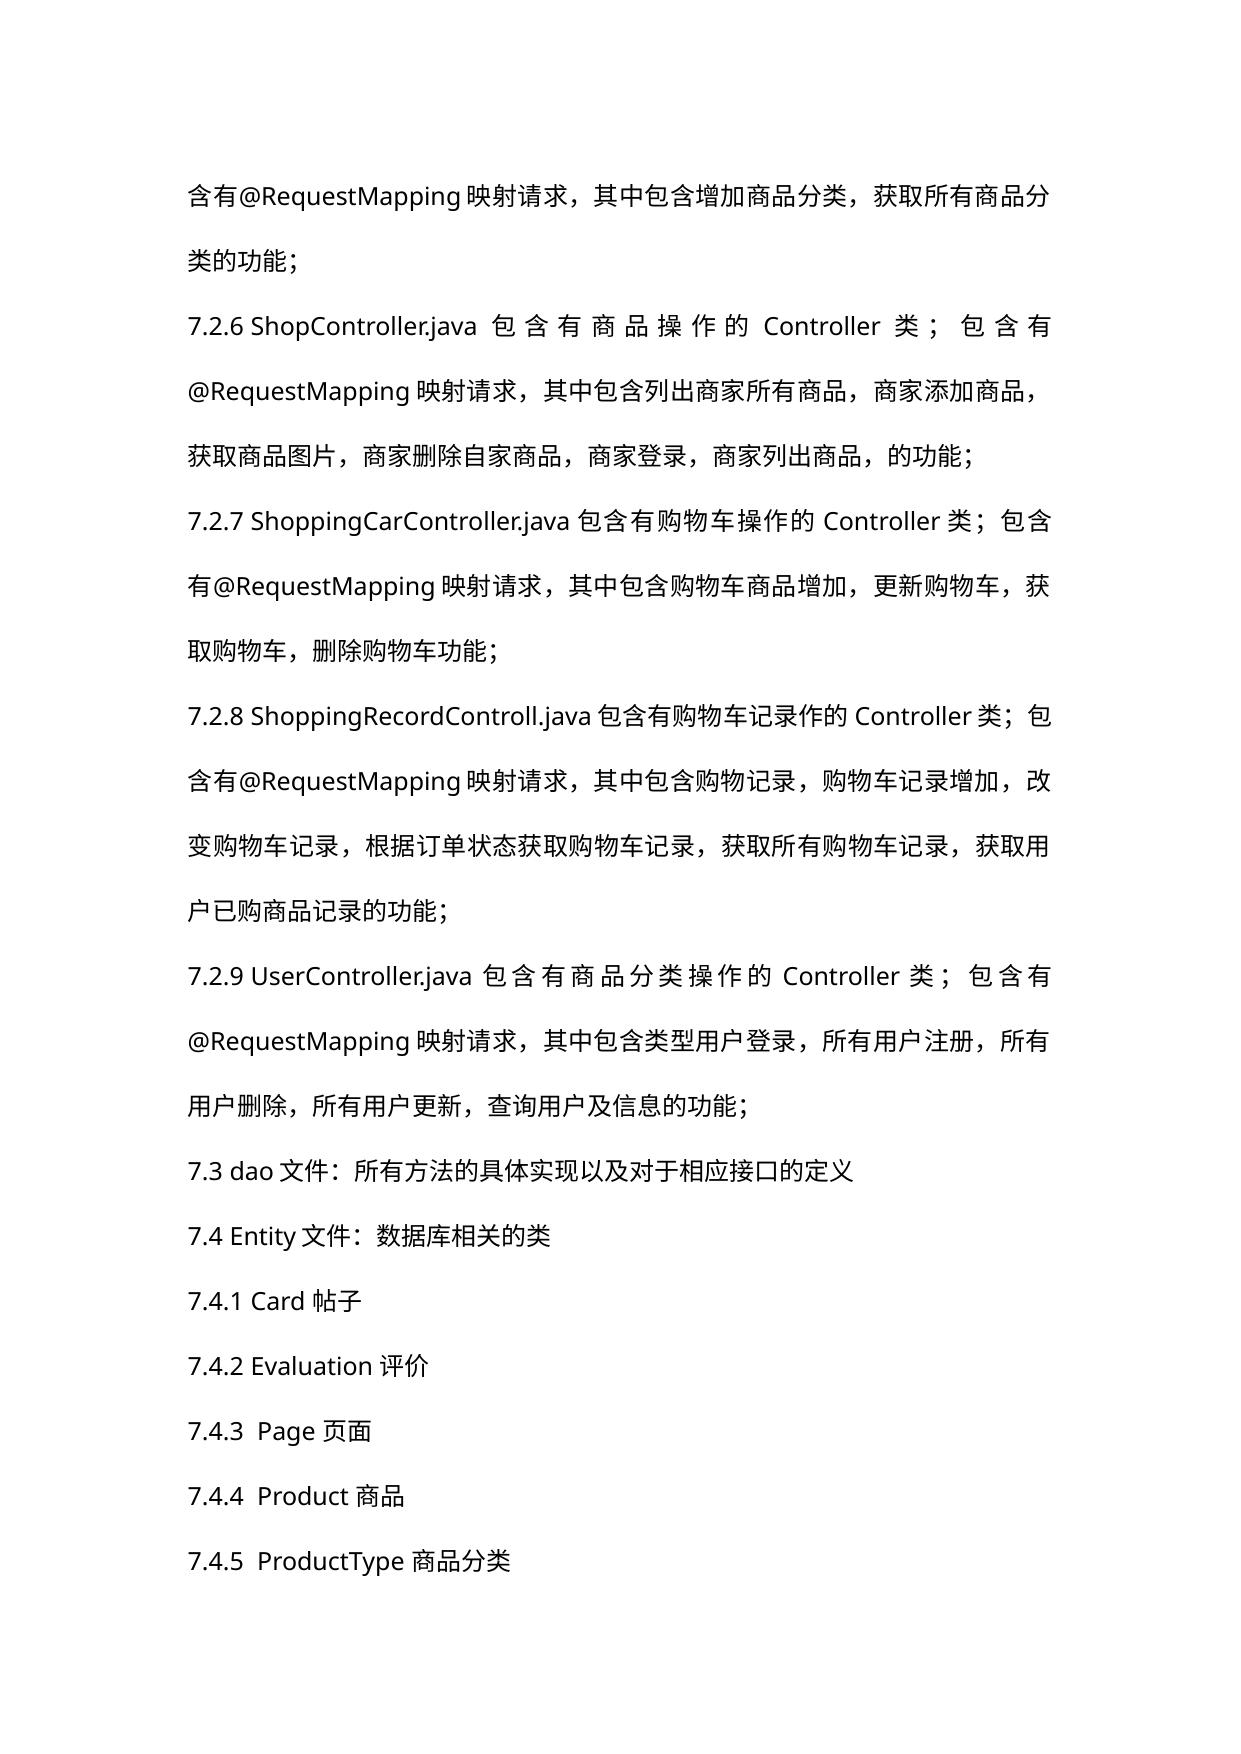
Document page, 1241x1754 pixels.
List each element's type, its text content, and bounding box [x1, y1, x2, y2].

list Entity文件：数据库相关的类 [187, 1267, 1053, 1332]
list Page 页面 [187, 1462, 1053, 1527]
list ShoppingCarController.java包含有购物车操作的Controller类；包含有@RequestMapping映射请求，其中包含购物车商品增加，更新购物车，获取购物车，删除购物车功能； [187, 552, 1053, 747]
list Evaluation 评价 [187, 1397, 1053, 1462]
list Card 帖子 [187, 1332, 1053, 1397]
list ProductTypeController.java：包含有商品分类操作的Controller类；包含有@RequestMapping映射请求，其中包含增加商品分类，获取所有商品分类的功能； [187, 162, 1053, 357]
list ShoppingRecordControll.java包含有购物车记录作的Controller类；包含有@RequestMapping映射请求，其中包含购物记录，购物车记录增加，改变购物车记录，根据订单状态获取购物车记录，获取所有购物车记录，获取用户已购商品记录的功能； [187, 747, 1053, 1007]
list UserController.java包含有商品分类操作的Controller类；包含有@RequestMapping映射请求，其中包含类型用户登录，所有用户注册，所有用户删除，所有用户更新，查询用户及信息的功能； [187, 1007, 1053, 1202]
list ShopController.java包含有商品操作的Controller类；包含有@RequestMapping映射请求，其中包含列出商家所有商品，商家添加商品，获取商品图片，商家删除自家商品，商家登录，商家列出商品，的功能； [187, 357, 1053, 552]
list dao文件：所有方法的具体实现以及对于相应接口的定义 [187, 1202, 1053, 1267]
list Product 商品 [187, 1527, 1053, 1592]
